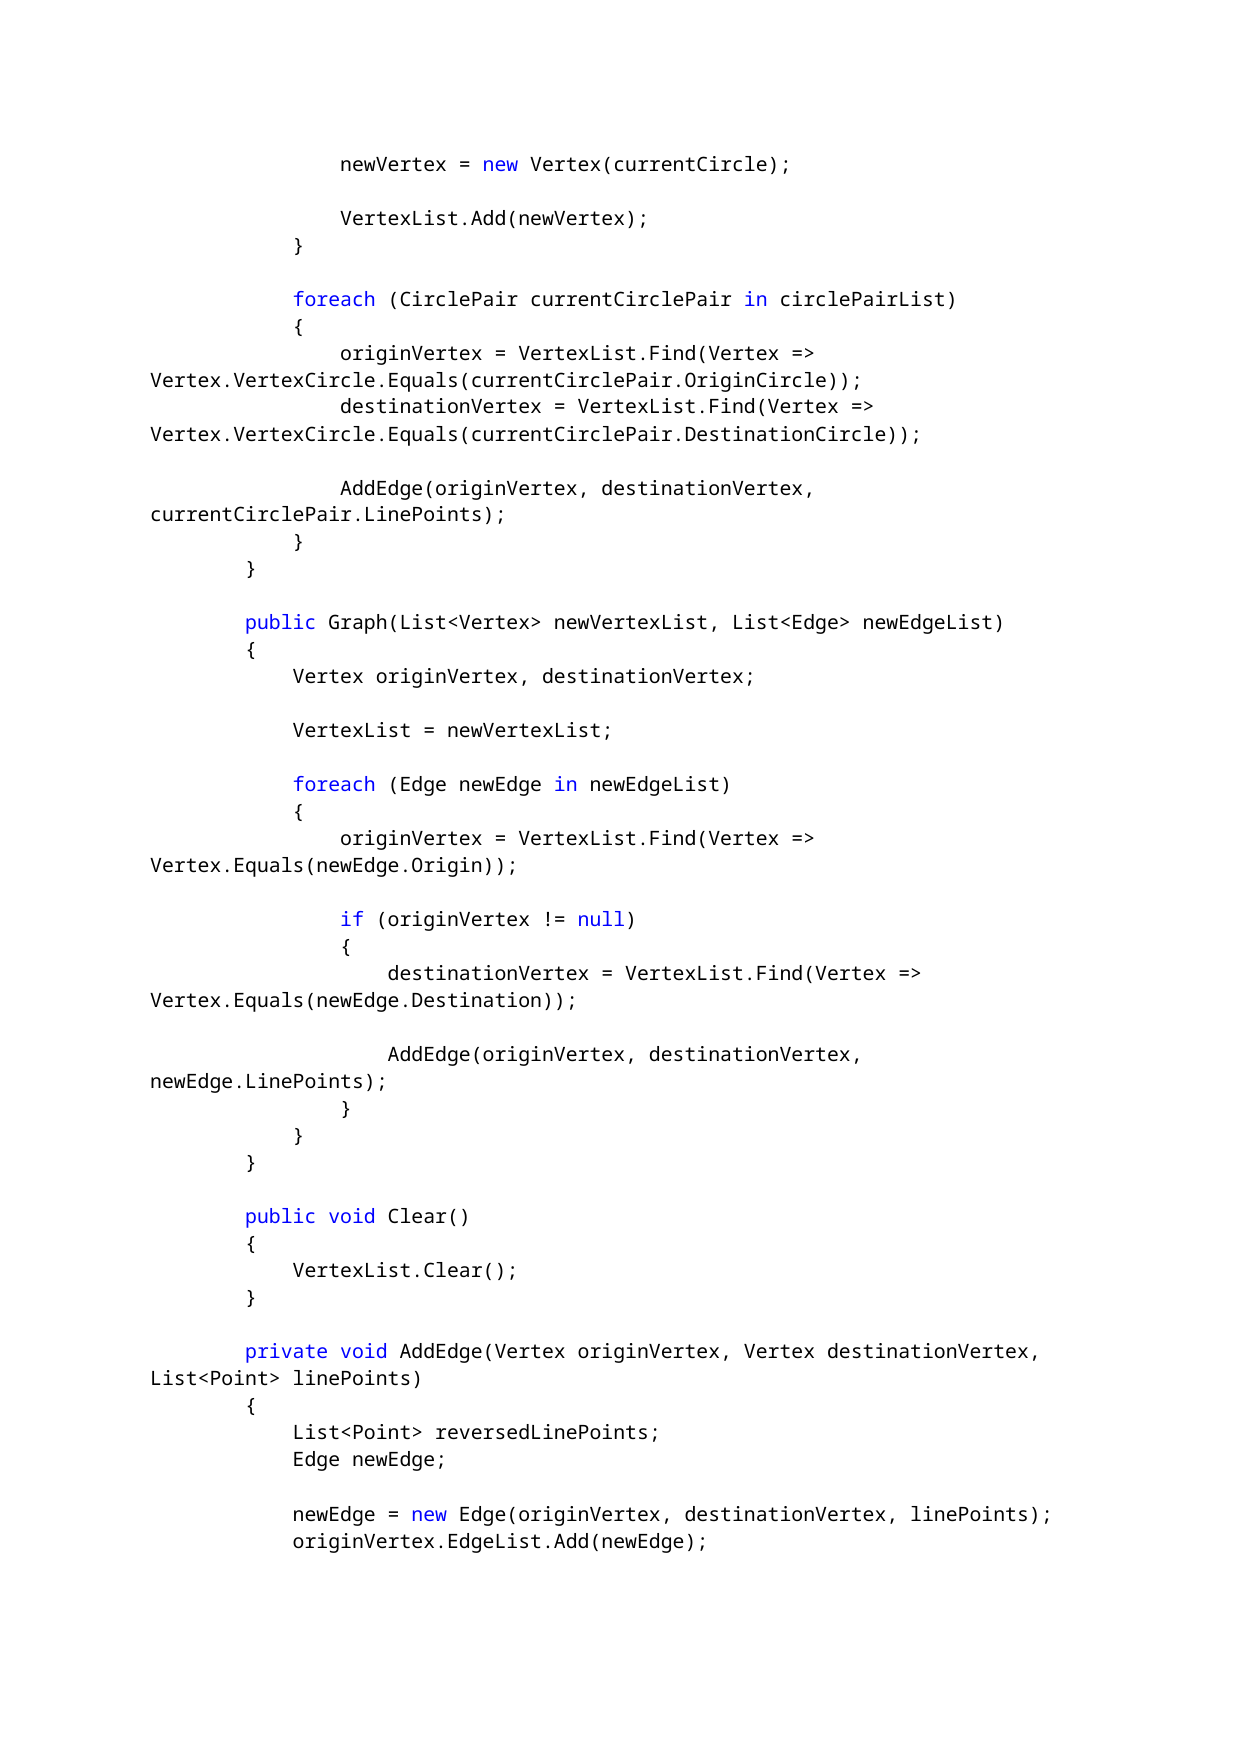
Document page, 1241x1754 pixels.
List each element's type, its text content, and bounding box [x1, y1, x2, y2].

text public Graph(List<Vertex> newVertexList, List<Edge> newEdgeList) [150, 609, 1090, 636]
text originVertex = VertexList.Find(Vertex => Vertex.VertexCircle.Equals(currentCirclePair.OriginCircle)); [150, 339, 1090, 393]
text originVertex.EdgeList.Add(newEdge); [150, 1528, 1090, 1555]
text foreach (Edge newEdge in newEdgeList) [150, 771, 1090, 797]
text { [150, 312, 1090, 339]
text } [150, 1094, 1090, 1121]
text Vertex originVertex, destinationVertex; [150, 663, 1090, 689]
text if (originVertex != null) [150, 905, 1090, 932]
text public void Clear() [150, 1202, 1090, 1229]
text { [150, 797, 1090, 824]
text Edge newEdge; [150, 1445, 1090, 1472]
text private void AddEdge(Vertex originVertex, Vertex destinationVertex, List<Point> linePoints) [150, 1337, 1090, 1391]
text AddEdge(originVertex, destinationVertex, newEdge.LinePoints); [150, 1040, 1090, 1094]
text AddEdge(originVertex, destinationVertex, currentCirclePair.LinePoints); [150, 474, 1090, 528]
text } [150, 1148, 1090, 1175]
text { [150, 636, 1090, 663]
text VertexList = newVertexList; [150, 717, 1090, 743]
text List<Point> reversedLinePoints; [150, 1418, 1090, 1445]
text VertexList.Clear(); [150, 1256, 1090, 1283]
text newVertex = new Vertex(currentCircle); [150, 150, 1090, 177]
text } [150, 528, 1090, 555]
text newEdge = new Edge(originVertex, destinationVertex, linePoints); [150, 1501, 1090, 1528]
text { [150, 1391, 1090, 1418]
text } [150, 1121, 1090, 1148]
text destinationVertex = VertexList.Find(Vertex => Vertex.Equals(newEdge.Destination)); [150, 959, 1090, 1013]
text VertexList.Add(newVertex); [150, 204, 1090, 231]
text } [150, 231, 1090, 258]
text { [150, 1229, 1090, 1256]
text foreach (CirclePair currentCirclePair in circlePairList) [150, 285, 1090, 312]
text originVertex = VertexList.Find(Vertex => Vertex.Equals(newEdge.Origin)); [150, 824, 1090, 878]
text { [150, 932, 1090, 959]
text } [150, 1283, 1090, 1310]
text } [150, 555, 1090, 582]
text destinationVertex = VertexList.Find(Vertex => Vertex.VertexCircle.Equals(currentCirclePair.DestinationCircle)); [150, 393, 1090, 447]
